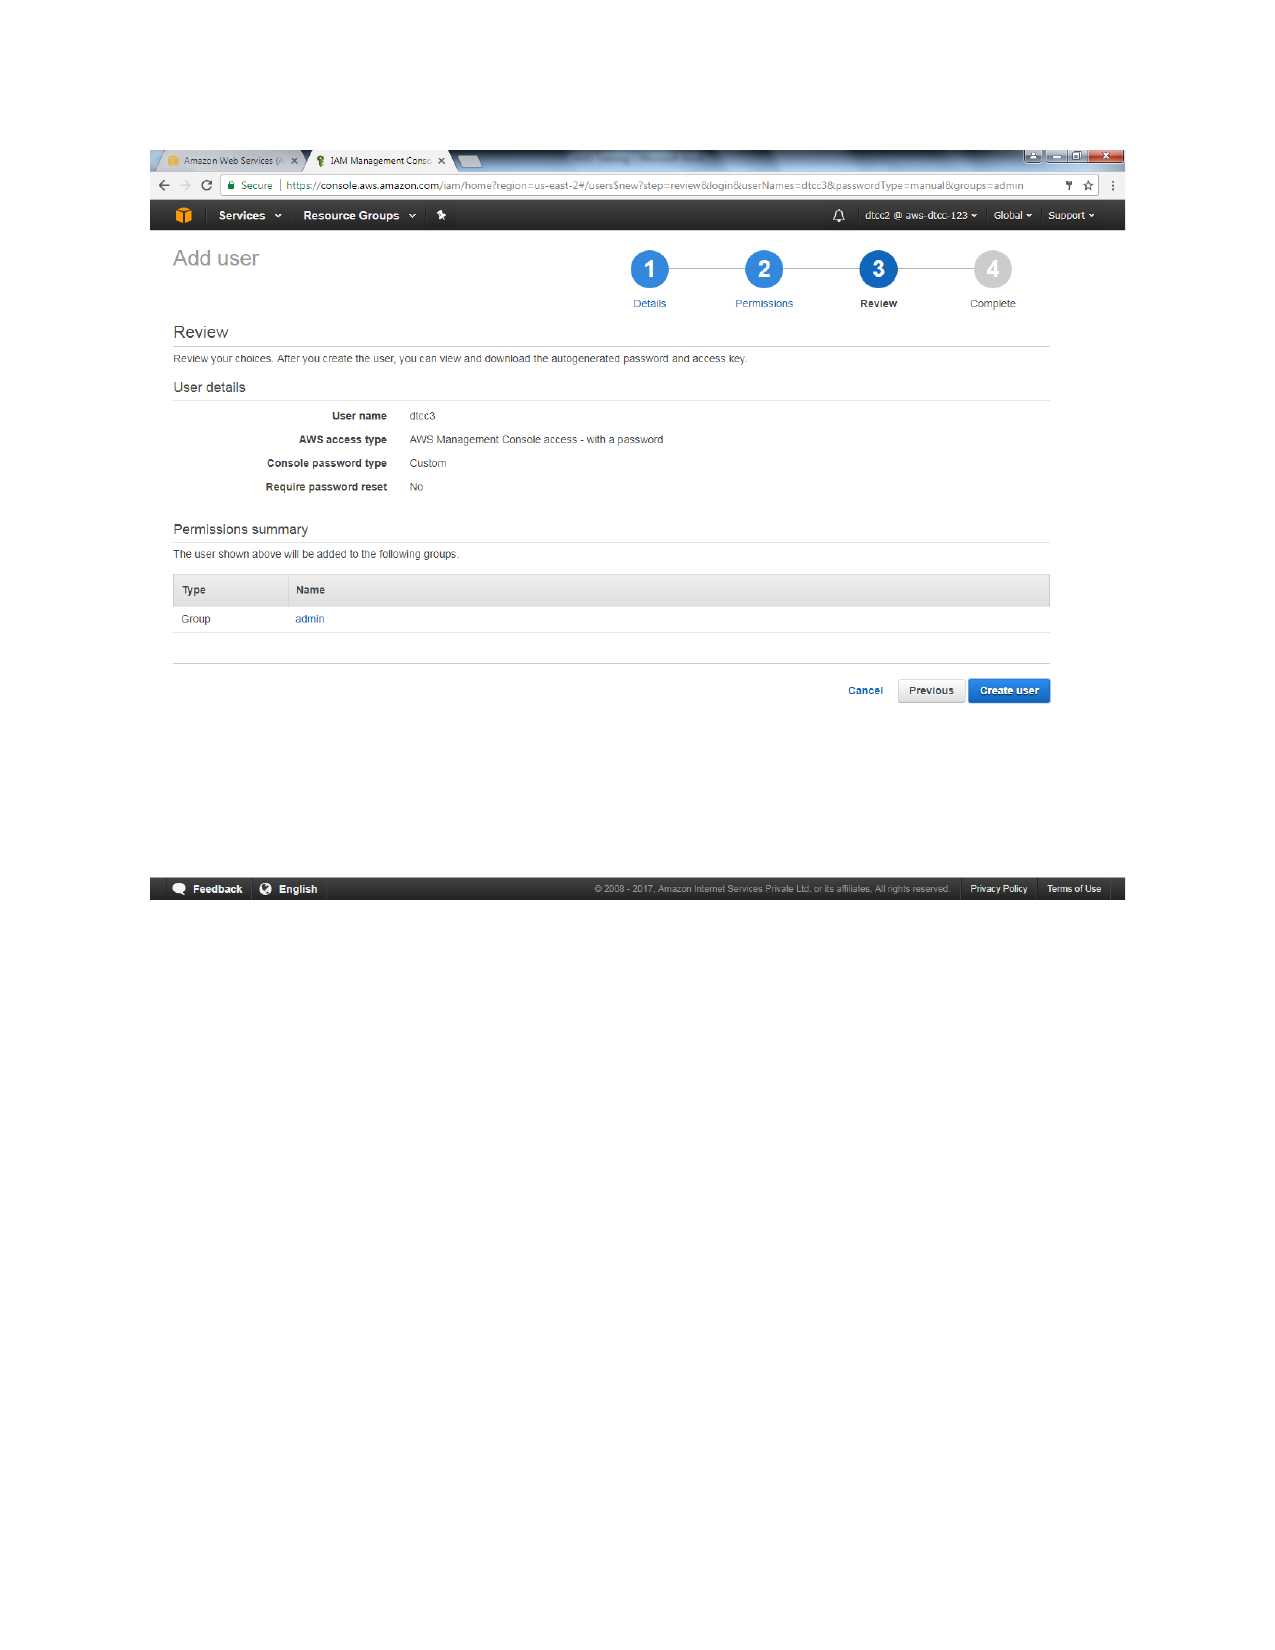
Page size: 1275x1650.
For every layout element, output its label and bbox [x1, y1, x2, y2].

picture [150, 150, 1125, 900]
